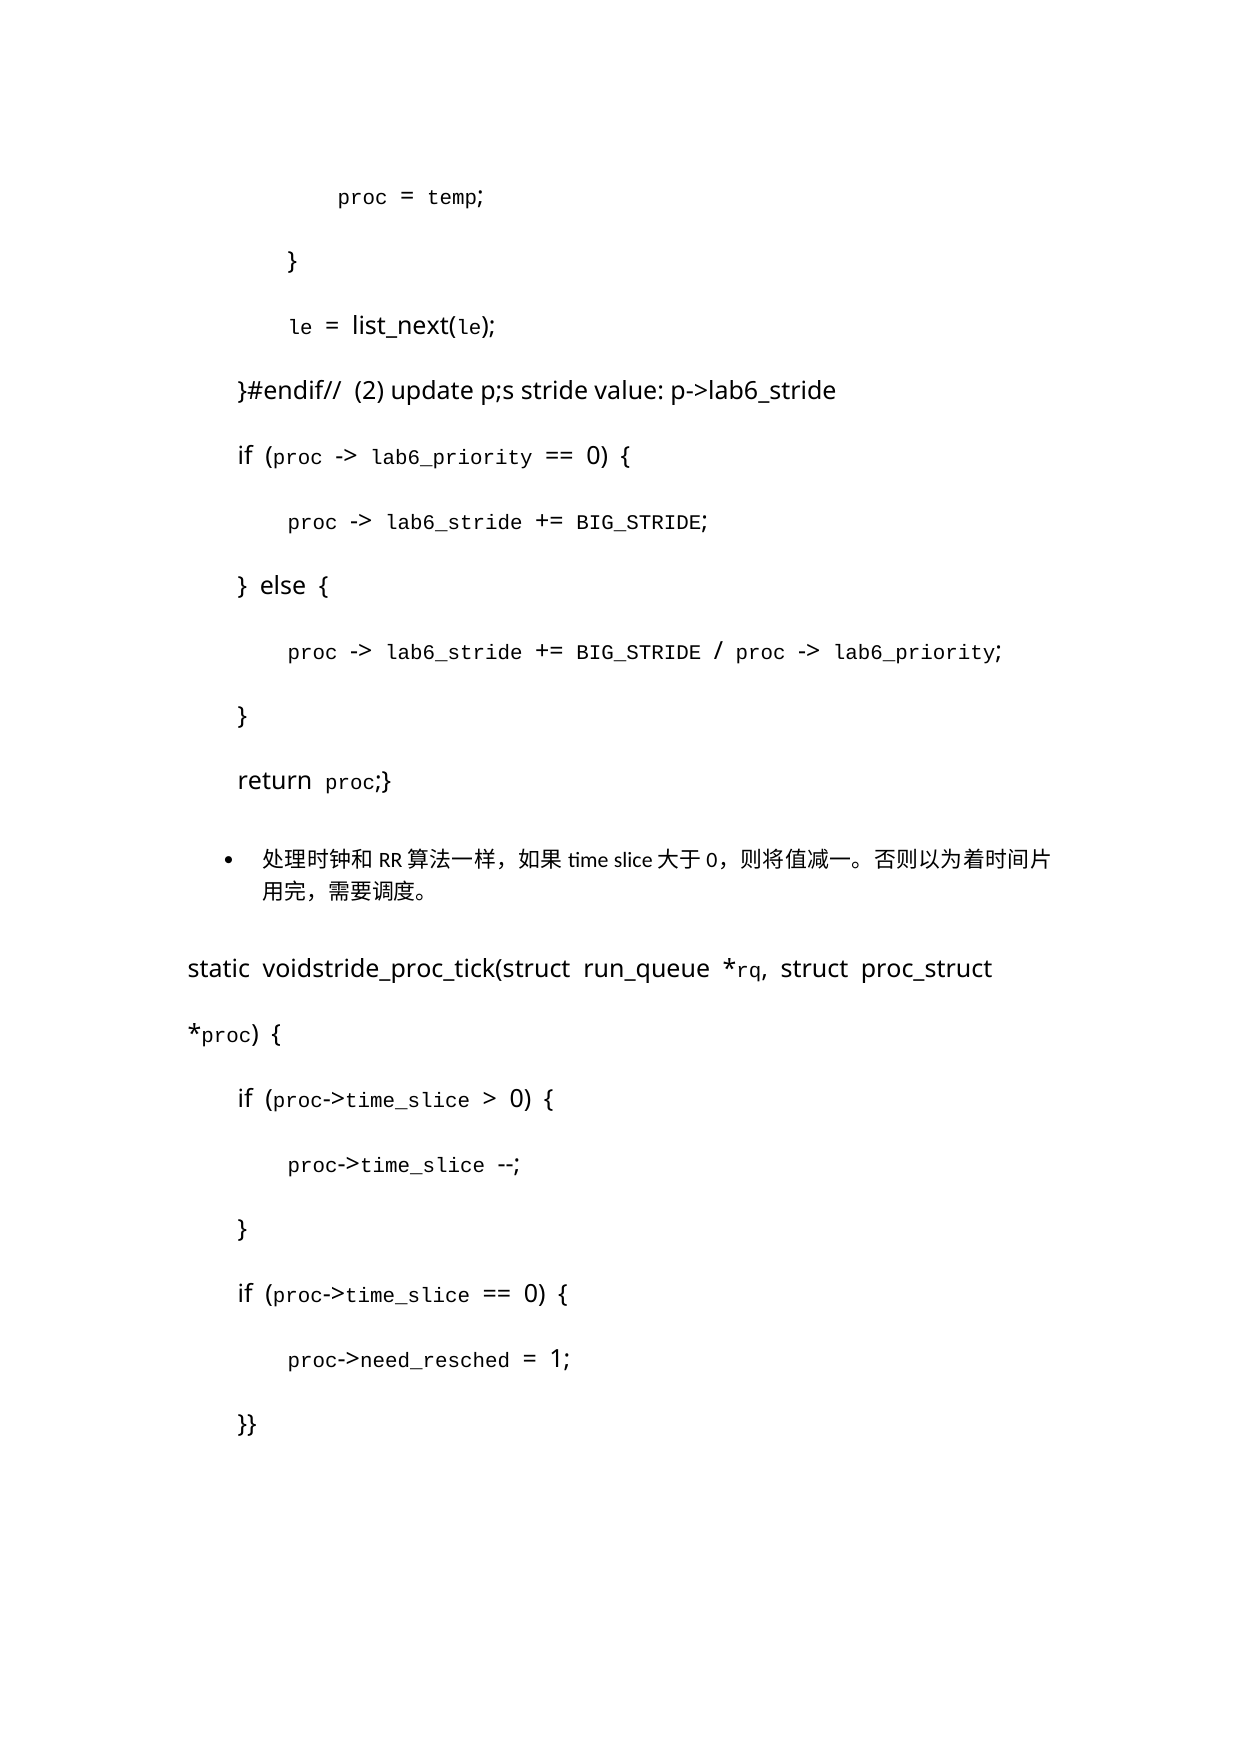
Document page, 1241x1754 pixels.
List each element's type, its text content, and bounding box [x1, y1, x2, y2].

text le = list_next(le); [187, 292, 1053, 357]
text }} [187, 1390, 1053, 1455]
text if (proc->time_slice > 0) { [187, 1065, 1053, 1130]
text return proc;} [187, 747, 1053, 812]
text if (proc->time_slice == 0) { [187, 1260, 1053, 1325]
text } [187, 227, 1053, 292]
text proc->need_resched = 1; [187, 1325, 1053, 1390]
text proc = temp; [187, 162, 1053, 227]
text if (proc -> lab6_priority == 0) { [187, 422, 1053, 487]
text static voidstride_proc_tick(struct run_queue *rq, struct proc_struct *proc) { [187, 935, 1053, 1065]
text proc -> lab6_stride += BIG_STRIDE / proc -> lab6_priority; [187, 617, 1053, 682]
text } [187, 1195, 1053, 1260]
text }#endif// (2) update p;s stride value: p->lab6_stride [187, 357, 1053, 422]
text proc -> lab6_stride += BIG_STRIDE; [187, 487, 1053, 552]
text proc->time_slice --; [187, 1130, 1053, 1195]
text } else { [187, 552, 1053, 617]
list 处理时钟和RR算法一样，如果time slice大于0，则将值减一。否则以为着时间片用完，需要调度。 [225, 841, 1053, 906]
text } [187, 682, 1053, 747]
